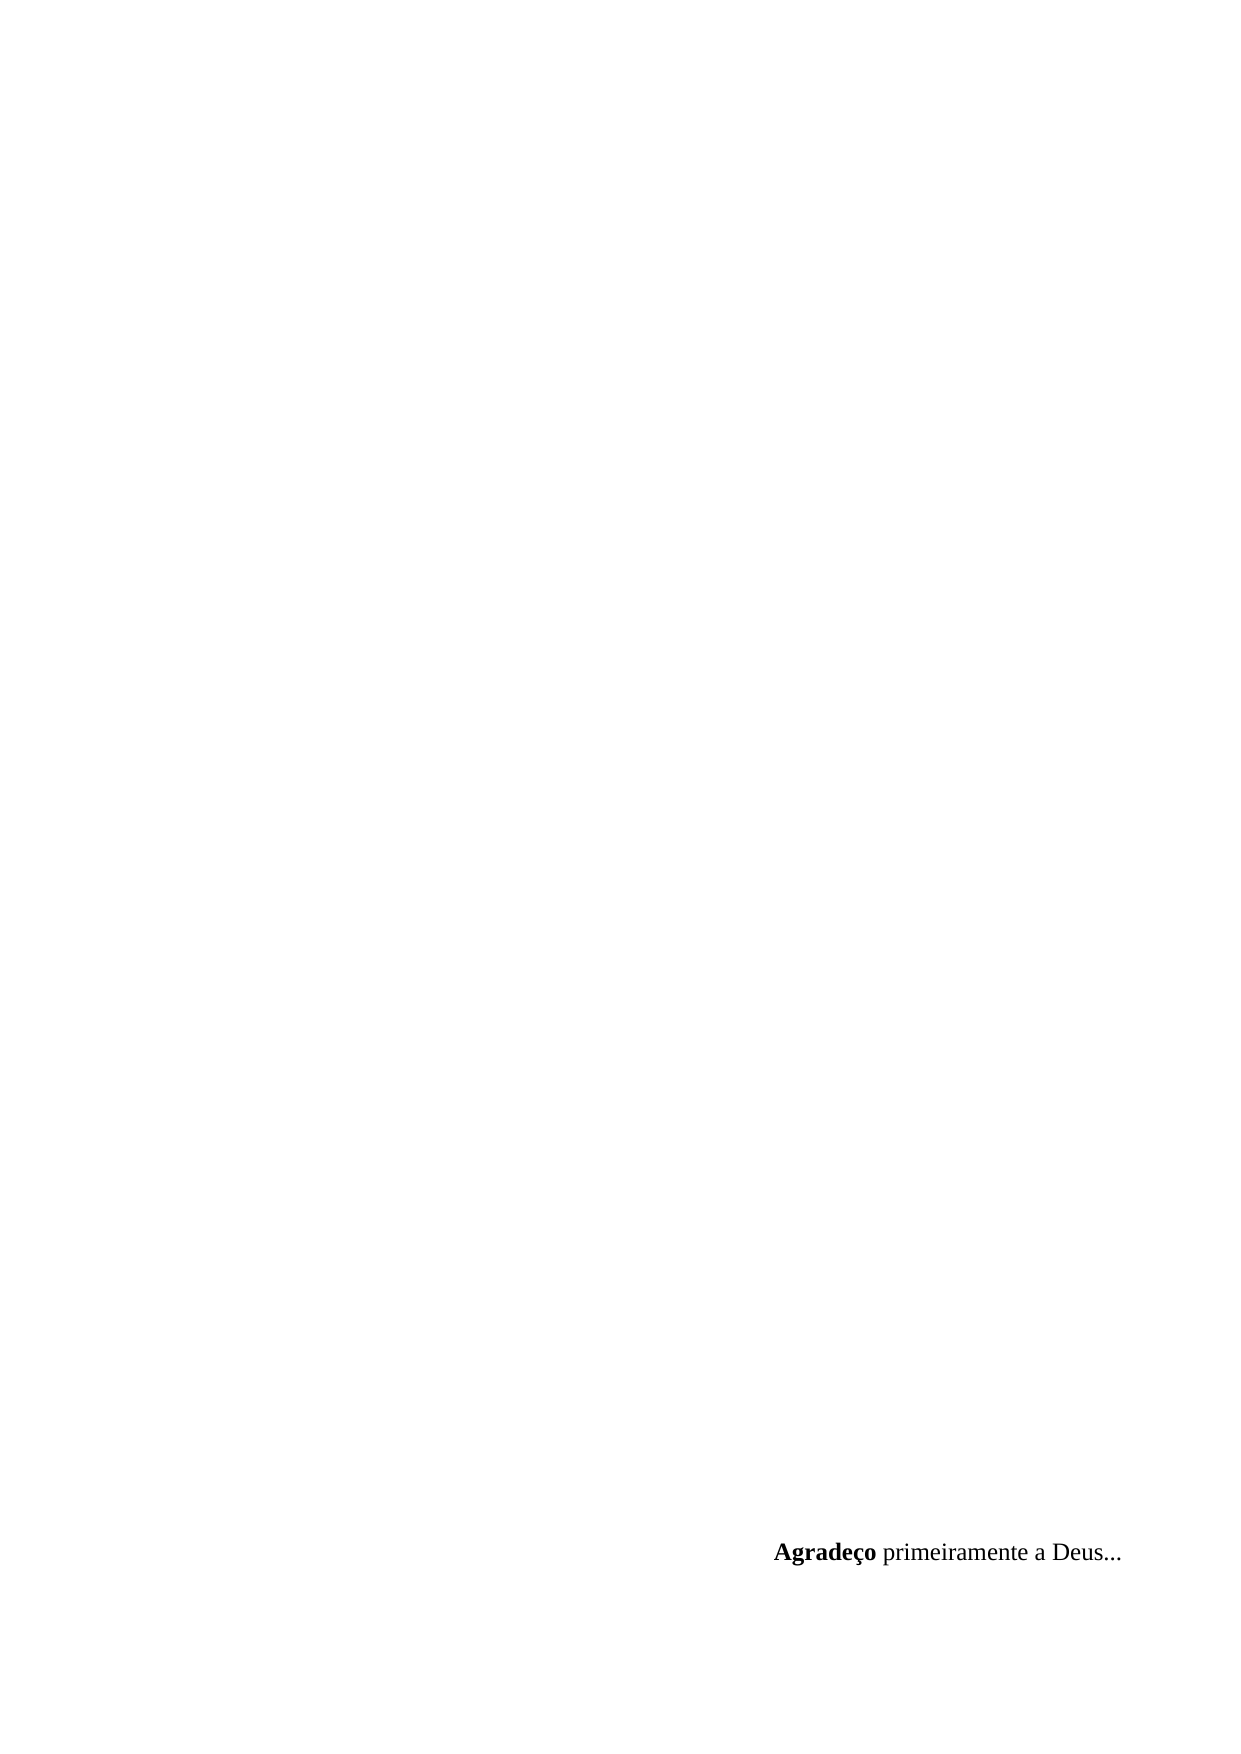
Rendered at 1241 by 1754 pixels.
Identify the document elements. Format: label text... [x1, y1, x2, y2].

text Agradeço primeiramente a Deus... [646, 1537, 1122, 1565]
